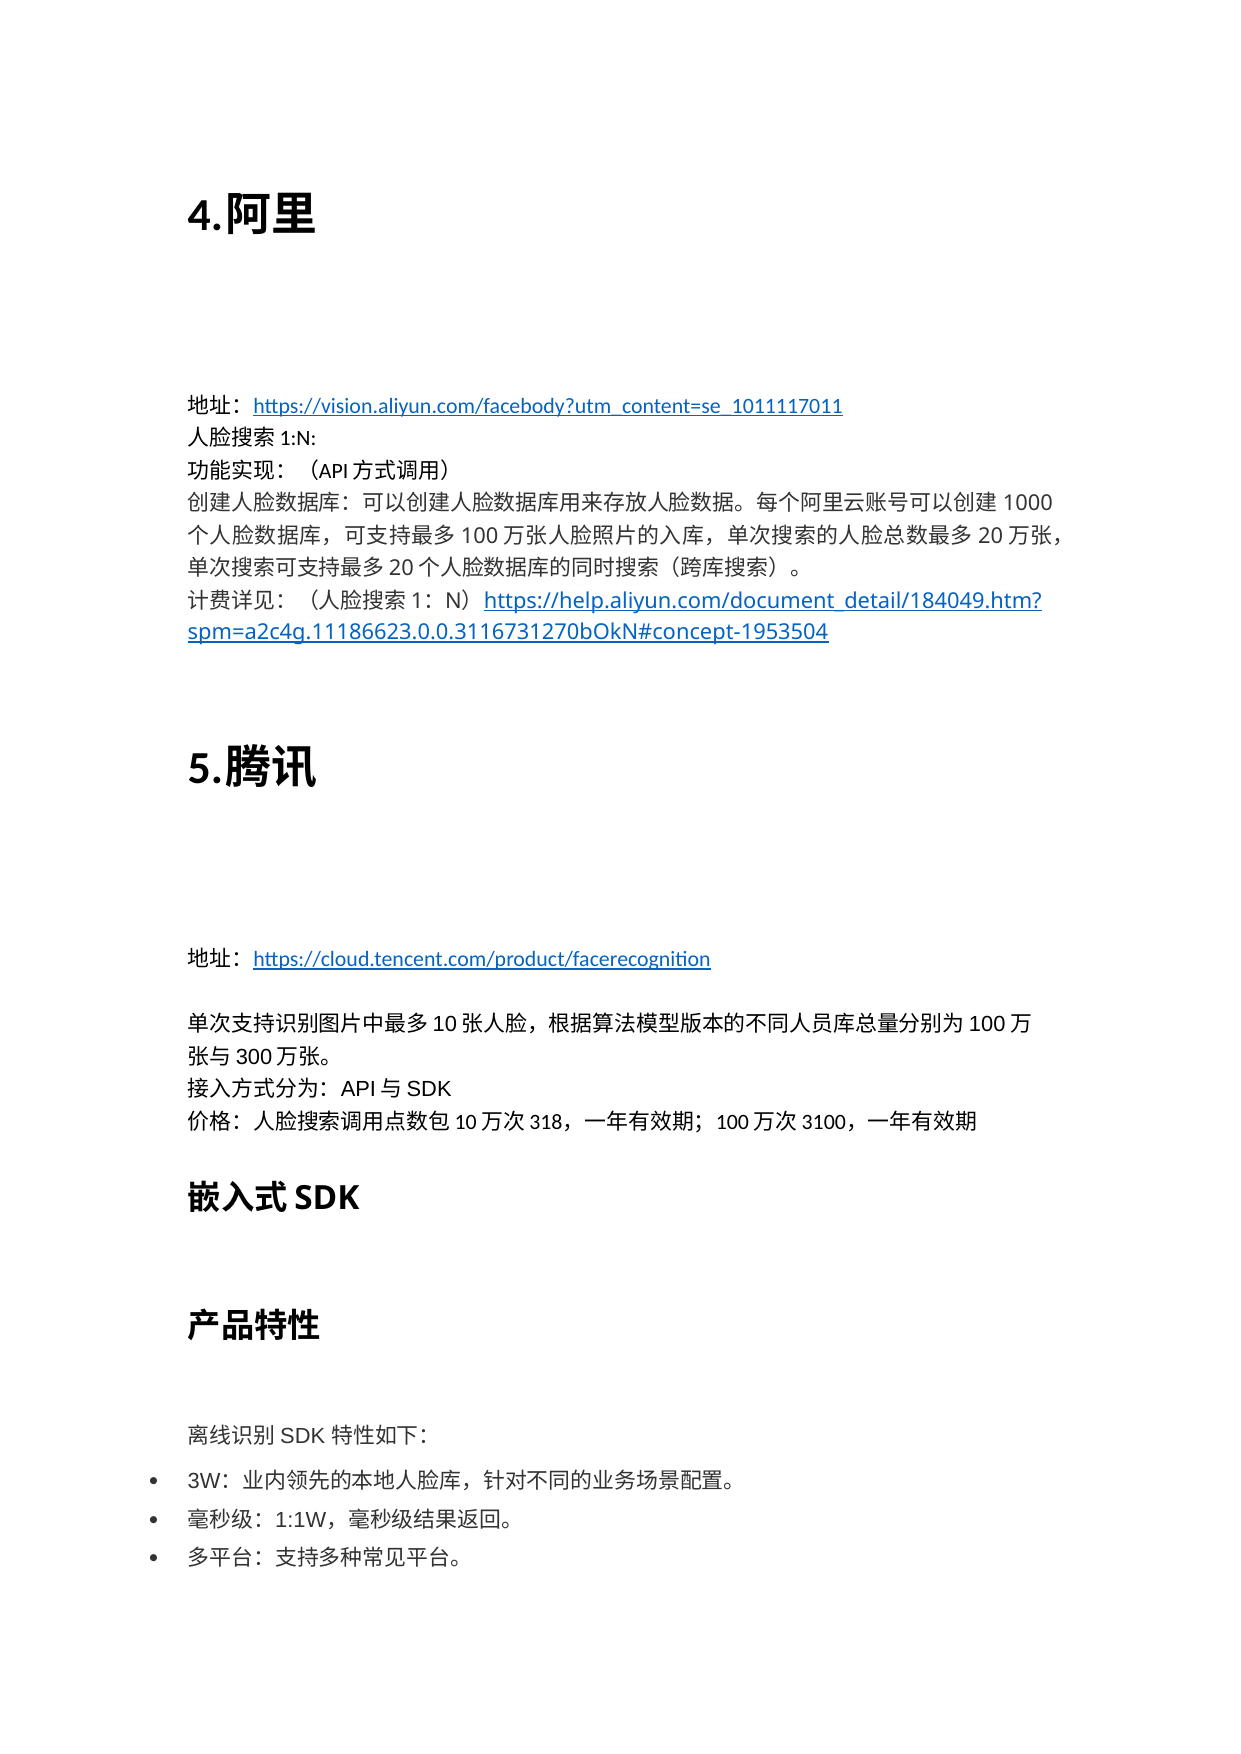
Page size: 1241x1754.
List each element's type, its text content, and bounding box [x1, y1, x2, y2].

list 毫秒级：1:1W，毫秒级结果返回。 [150, 1501, 1053, 1534]
text 接入方式分为：API与SDK [187, 1071, 1053, 1103]
text 功能实现：（API方式调用） [187, 452, 1053, 485]
text 地址：https://vision.aliyun.com/facebody?utm_content=se_1011117011 [187, 387, 1053, 420]
text 人脸搜索1:N: [187, 420, 1053, 452]
text 计费详见：（人脸搜索1：N）https://help.aliyun.com/document_detail/184049.htm?spm=a2c4g.11186623.0.0.3116731270bOkN#concept-1953504 [187, 582, 1053, 647]
text 单次支持识别图片中最多10张人脸，根据算法模型版本的不同人员库总量分别为100万张与300万张。 [187, 1006, 1053, 1071]
text 地址：https://cloud.tencent.com/product/facerecognition [187, 941, 1053, 973]
subtitle 嵌入式SDK [187, 1163, 1053, 1228]
subtitle 阿里 [187, 162, 1053, 259]
text 离线识别 SDK 特性如下： [187, 1417, 1053, 1450]
list 多平台：支持多种常见平台。 [150, 1540, 1053, 1572]
text 创建人脸数据库：可以创建人脸数据库用来存放人脸数据。每个阿里云账号可以创建1000个人脸数据库，可支持最多100万张人脸照片的入库，单次搜索的人脸总数最多20万张，单次搜索可支持最多20个人脸数据库的同时搜索（跨库搜索）。 [187, 485, 1053, 582]
subtitle 产品特性 [187, 1290, 1053, 1355]
subtitle 腾讯 [187, 715, 1053, 813]
list 3W：业内领先的本地人脸库，针对不同的业务场景配置。 [150, 1462, 1053, 1495]
text 价格：人脸搜索调用点数包10万次318，一年有效期；100万次3100，一年有效期 [187, 1103, 1053, 1136]
